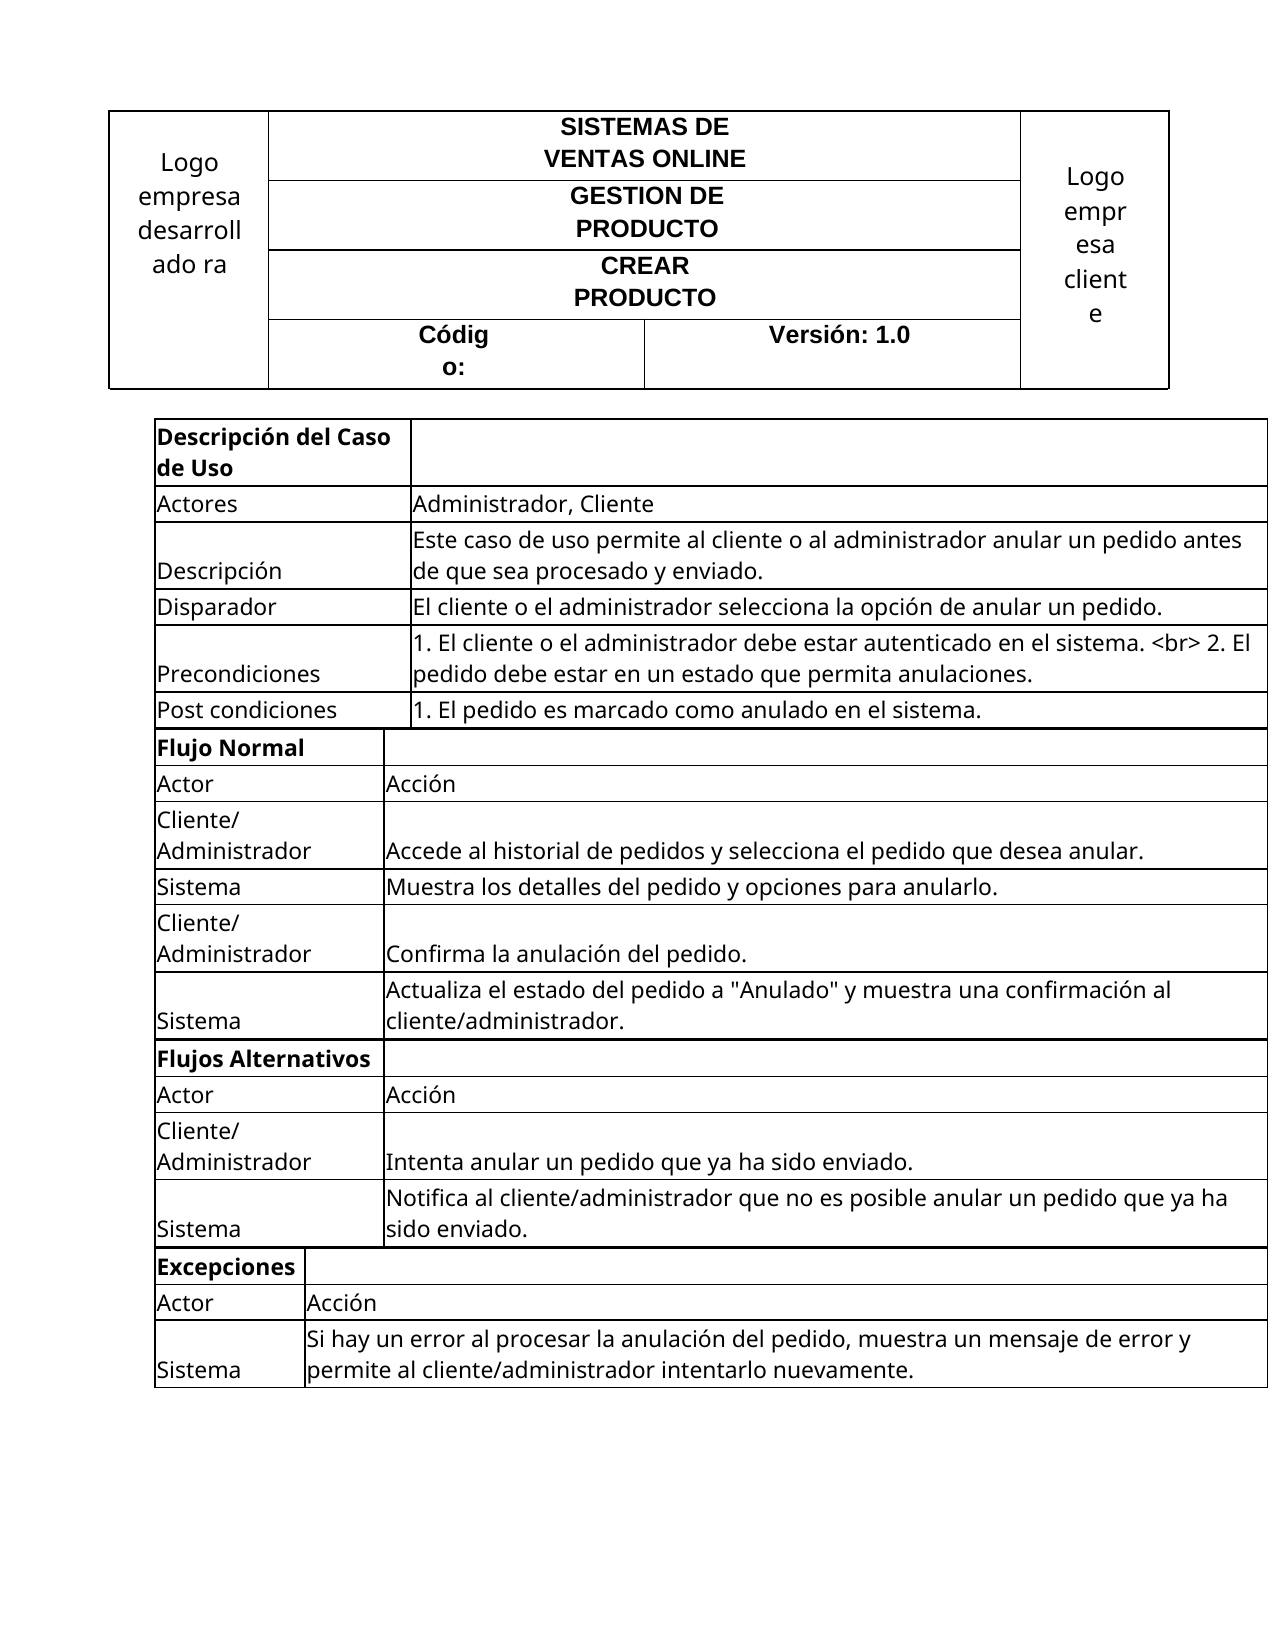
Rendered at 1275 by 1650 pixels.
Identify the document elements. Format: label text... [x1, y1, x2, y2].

table_cell Actor [156, 1285, 304, 1319]
table_cell Precondiciones [156, 626, 410, 691]
table_cell Acción [385, 1077, 1267, 1112]
table_cell Administrador, Cliente [412, 487, 1267, 521]
table_header Descripción del Caso de Uso [156, 420, 410, 485]
table_cell Cliente/Administrador [156, 802, 383, 868]
table_cell Sistema [156, 1321, 304, 1387]
table_cell Este caso de uso permite al cliente o al administrador anular un pedido antes de que sea procesado y enviado. [412, 523, 1267, 588]
table_cell Descripción [156, 523, 410, 588]
table_cell Sistema [156, 973, 383, 1038]
table_header [385, 1041, 1267, 1076]
table_cell Sistema [156, 870, 383, 904]
table_cell Acción [385, 766, 1267, 801]
table_cell Intenta anular un pedido que ya ha sido enviado. [385, 1113, 1267, 1179]
table_cell Notifica al cliente/administrador que no es posible anular un pedido que ya ha sido enviado. [385, 1180, 1267, 1246]
table_cell Cliente/Administrador [156, 905, 383, 971]
table_header Flujo Normal [156, 730, 383, 765]
table_header [306, 1249, 1267, 1283]
table_cell Post condiciones [156, 693, 410, 727]
table_cell Confirma la anulación del pedido. [385, 905, 1267, 971]
table_cell Actualiza el estado del pedido a "Anulado" y muestra una confirmación al cliente/administrador. [385, 973, 1267, 1038]
table_cell Accede al historial de pedidos y selecciona el pedido que desea anular. [385, 802, 1267, 868]
table_cell Muestra los detalles del pedido y opciones para anularlo. [385, 870, 1267, 904]
table_cell Actor [156, 766, 383, 801]
table_cell Actor [156, 1077, 383, 1112]
table_cell Disparador [156, 590, 410, 624]
table_cell 1. El cliente o el administrador debe estar autenticado en el sistema. <br> 2. El pedido debe estar en un estado que permita anulaciones. [412, 626, 1267, 691]
table_header [385, 730, 1267, 765]
table_cell Cliente/Administrador [156, 1113, 383, 1179]
table_header Flujos Alternativos [156, 1041, 383, 1076]
table_cell Actores [156, 487, 410, 521]
table_cell El cliente o el administrador selecciona la opción de anular un pedido. [412, 590, 1267, 624]
table_cell Acción [306, 1285, 1267, 1319]
table_header [412, 420, 1267, 485]
table_cell Si hay un error al procesar la anulación del pedido, muestra un mensaje de error y permite al cliente/administrador intentarlo nuevamente. [306, 1321, 1267, 1387]
table_cell 1. El pedido es marcado como anulado en el sistema. [412, 693, 1267, 727]
table_cell Sistema [156, 1180, 383, 1246]
table_header Excepciones [156, 1249, 304, 1283]
